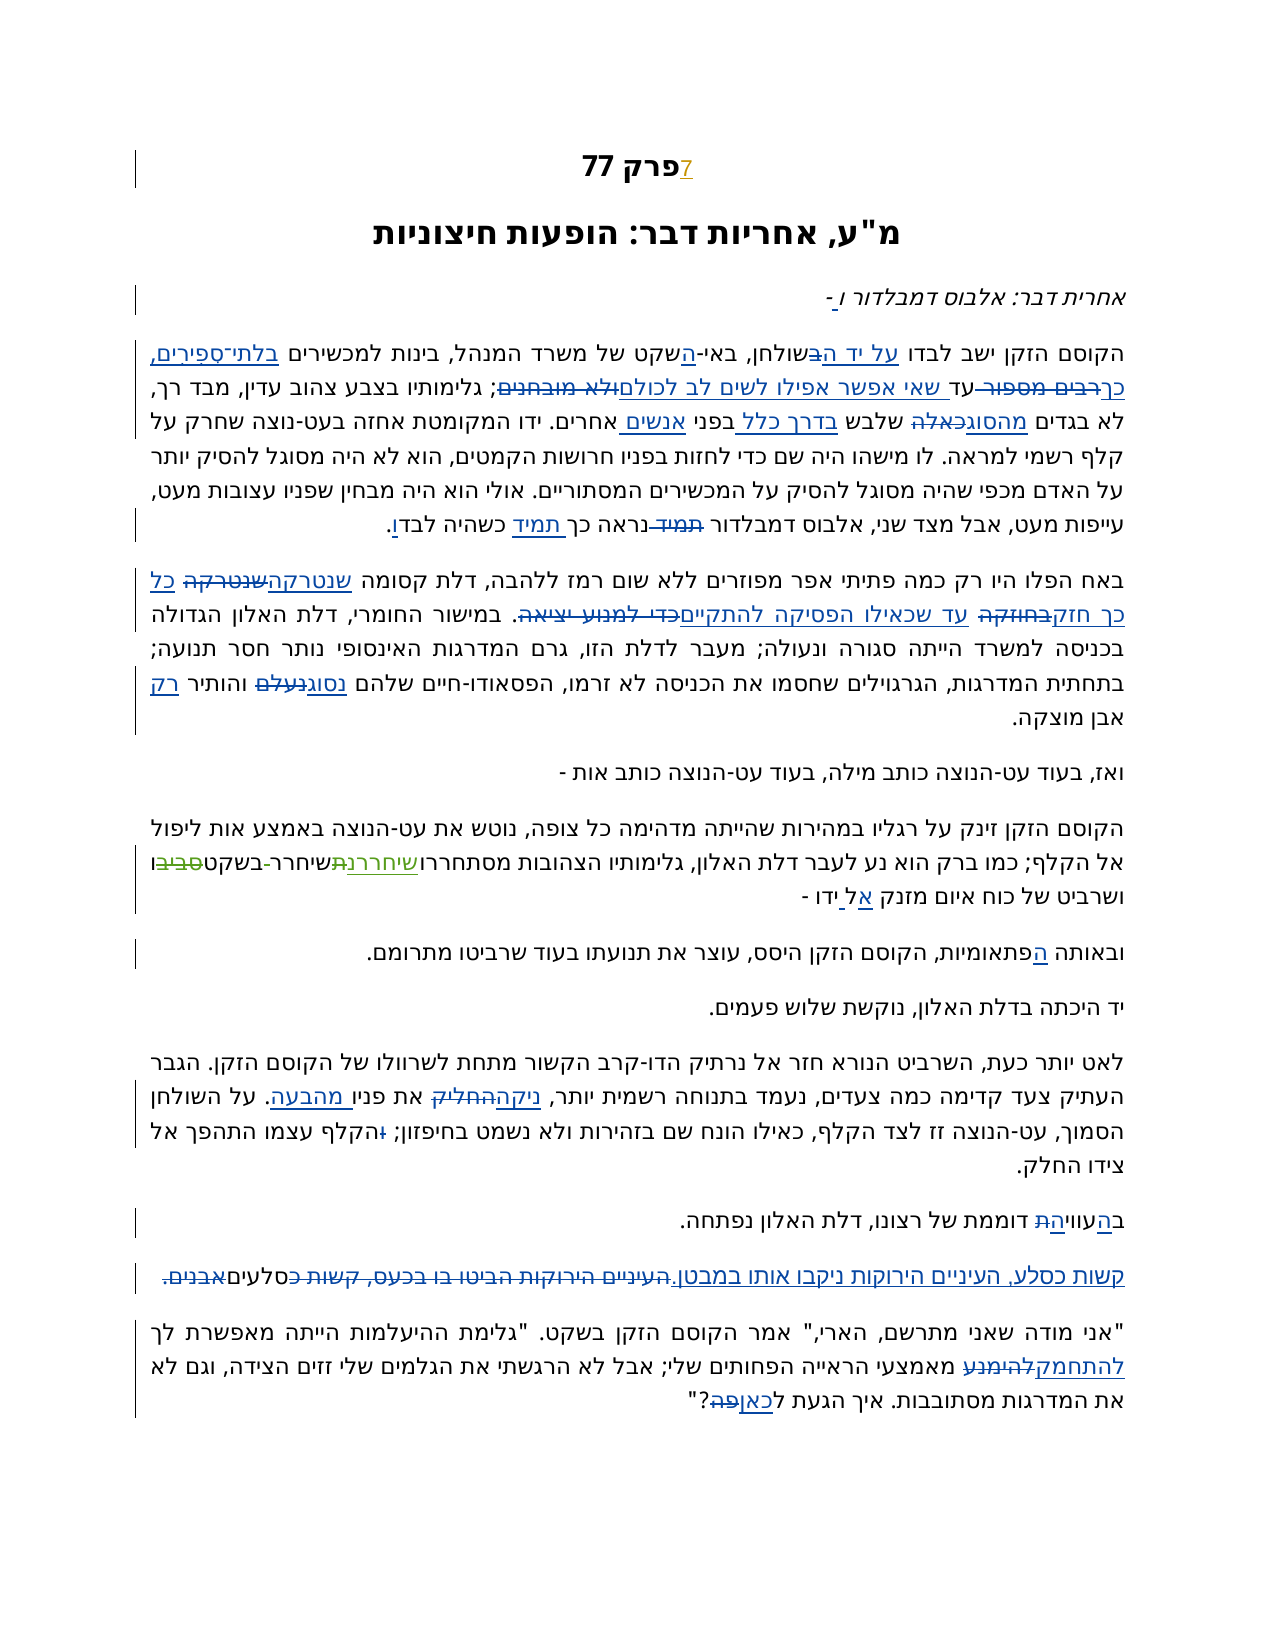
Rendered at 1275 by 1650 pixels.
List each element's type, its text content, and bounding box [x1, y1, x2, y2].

text לאט יותר כעת, השרביט הנורא חזר אל נרתיק הדו-קרב הקשור מתחת לשרוולו של הקוסם הזקן. הגבר העתיק צעד קדימה כמה צעדים, נעמד בתנוחה רשמית יותר, את פניו. על השולחן הסמוך, עט-הנוצה זז לצד הקלף, כאילו הונח שם בזהירות ולא נשמט בחיפזון; הקלף עצמו התהפך אל צידו החלק. [150, 1050, 1125, 1183]
text הקוסם הזקן ישב לבדו שולחן, באי-שקט של משרד המנהל, בינות למכשירים ; גלימותיו בצבע צהוב עדין, מבד רך, לא בגדים שלבש בפני אחרים. ידו המקומטת אחזה בעט-נוצה שחרק על קלף רשמי למראה. לו מישהו היה שם כדי לחזות בפניו חרושות הקמטים, הוא לא היה מסוגל להסיק יותר על האדם מכפי שהיה מסוגל להסיק על המכשירים המסתוריים. אולי הוא היה מבחין שפניו עצובות מעט, עייפות מעט, אבל מצד שני, אלבוס דמבלדור נראה כך כשהיה לבד. [150, 340, 1125, 542]
text הקוסם הזקן זינק על רגליו במהירות שהייתה מדהימה כל צופה, נוטש את עט-הנוצה באמצע אות ליפול אל הקלף; כמו ברק הוא נע לעבר דלת האלון, גלימותיו הצהובות מסתחררוו ושרביט של כוח איום מזנק לידו - [150, 815, 1125, 914]
text מ"ע, אחריות דבר: הופעות חיצוניות [150, 214, 1125, 258]
text ובאותה פתאומיות, הקוסם הזקן היסס, עוצר את תנועתו בעוד שרביטו מתרומם. [150, 939, 1125, 969]
text בעווי דוממת של רצונו, דלת האלון נפתחה. [150, 1208, 1125, 1238]
text פרק 77 [150, 150, 1125, 188]
text באח הפלו היו רק כמה פתיתי אפר מפוזרים ללא שום רמז ללהבה, דלת קסומה . במישור החומרי, דלת האלון הגדולה בכניסה למשרד הייתה סגורה ונעולה; מעבר לדלת הזו, גרם המדרגות האינסופי נותר חסר תנועה; בתחתית המדרגות, הגרגוילים שחסמו את הכניסה לא זרמו, הפסאודו-חיים שלהם והותיר אבן מוצקה. [150, 567, 1125, 735]
text "אני מודה שאני מתרשם, הארי," אמר הקוסם הזקן בשקט. "גלימת ההיעלמות הייתה מאפשרת לך מאמצעי הראייה הפחותים שלי; אבל לא הרגשתי את הגלמים שלי זזים הצידה, וגם לא את המדרגות מסתובבות. איך הגעת ל?" [150, 1319, 1125, 1418]
text ואז, בעוד עט-הנוצה כותב מילה, בעוד עט-הנוצה כותב אות - [150, 760, 1125, 790]
text יד היכתה בדלת האלון, נוקשת שלוש פעמים. [150, 994, 1125, 1024]
text אחרית דבר: אלבוס דמבלדור ו- [150, 285, 1125, 315]
